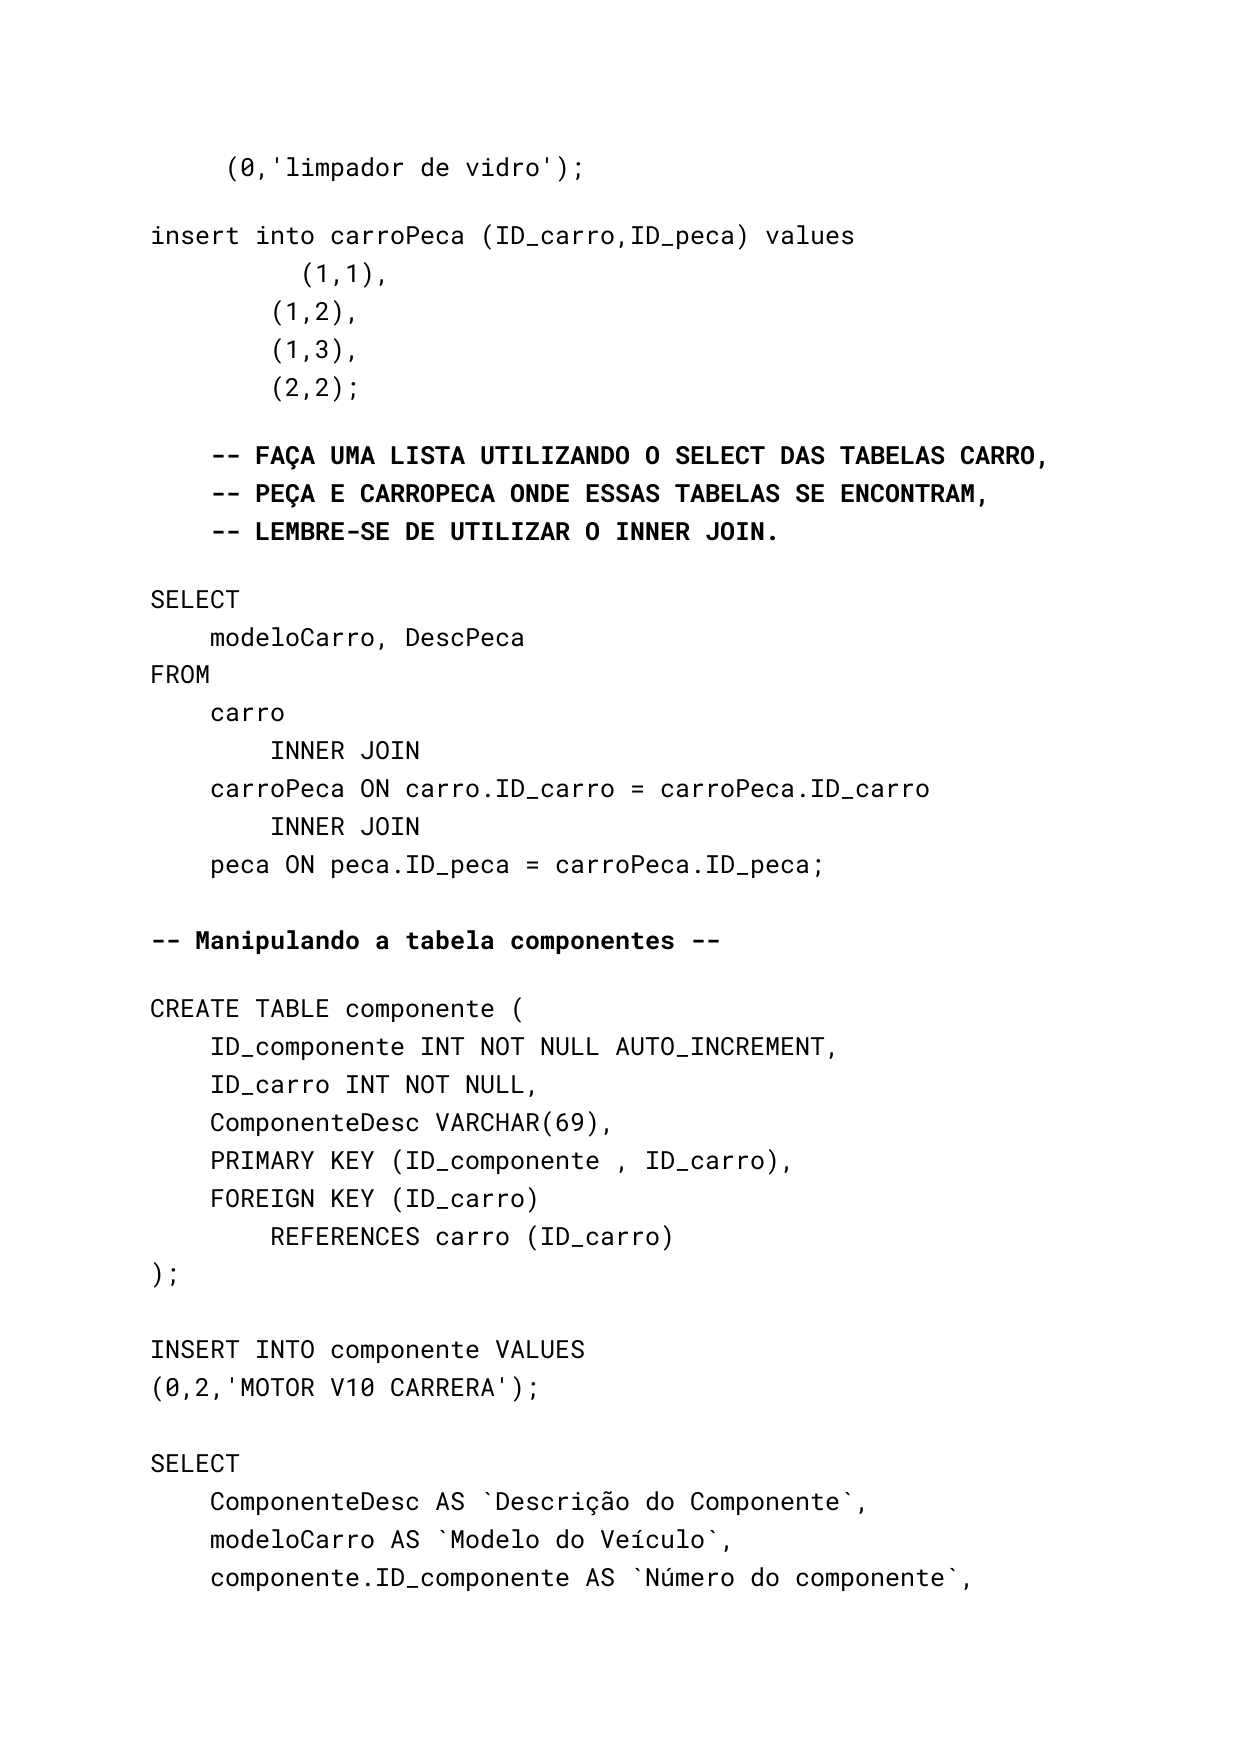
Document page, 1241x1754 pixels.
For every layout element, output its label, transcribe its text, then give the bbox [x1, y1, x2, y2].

text componente.ID_componente AS `Número do componente`, [150, 1560, 1090, 1593]
text SELECT [150, 1446, 1090, 1479]
text ID_componente INT NOT NULL AUTO_INCREMENT, [150, 1029, 1090, 1062]
text carro [150, 696, 1090, 729]
text INNER JOIN [150, 809, 1090, 842]
text (2,2); [150, 370, 1090, 403]
text INSERT INTO componente VALUES [150, 1332, 1090, 1366]
text ID_carro INT NOT NULL, [150, 1067, 1090, 1100]
text (1,3), [150, 332, 1090, 365]
text (0,2,'MOTOR V10 CARRERA'); [150, 1370, 1090, 1403]
text peca ON peca.ID_peca = carroPeca.ID_peca; [150, 847, 1090, 880]
text -- PEÇA E CARROPECA ONDE ESSAS TABELAS SE ENCONTRAM, [150, 476, 1090, 509]
text modeloCarro AS `Modelo do Veículo`, [150, 1522, 1090, 1555]
text -- LEMBRE-SE DE UTILIZAR O INNER JOIN. [150, 514, 1090, 547]
text FOREIGN KEY (ID_carro) [150, 1181, 1090, 1214]
text ); [150, 1257, 1090, 1290]
text CREATE TABLE componente ( [150, 991, 1090, 1024]
text REFERENCES carro (ID_carro) [150, 1219, 1090, 1252]
text (1,2), [150, 294, 1090, 327]
text -- Manipulando a tabela componentes -- [150, 923, 1090, 956]
text ComponenteDesc AS `Descrição do Componente`, [150, 1484, 1090, 1517]
text ComponenteDesc VARCHAR(69), [150, 1105, 1090, 1138]
text -- FAÇA UMA LISTA UTILIZANDO O SELECT DAS TABELAS CARRO, [150, 438, 1090, 471]
text SELECT [150, 582, 1090, 615]
text carroPeca ON carro.ID_carro = carroPeca.ID_carro [150, 771, 1090, 804]
text FROM [150, 658, 1090, 691]
text PRIMARY KEY (ID_componente , ID_carro), [150, 1143, 1090, 1176]
text (0,'limpador de vidro'); [150, 150, 1090, 183]
text INNER JOIN [150, 733, 1090, 767]
text insert into carroPeca (ID_carro,ID_peca) values [150, 218, 1090, 251]
text modeloCarro, DescPeca [150, 620, 1090, 653]
text (1,1), [150, 256, 1090, 289]
